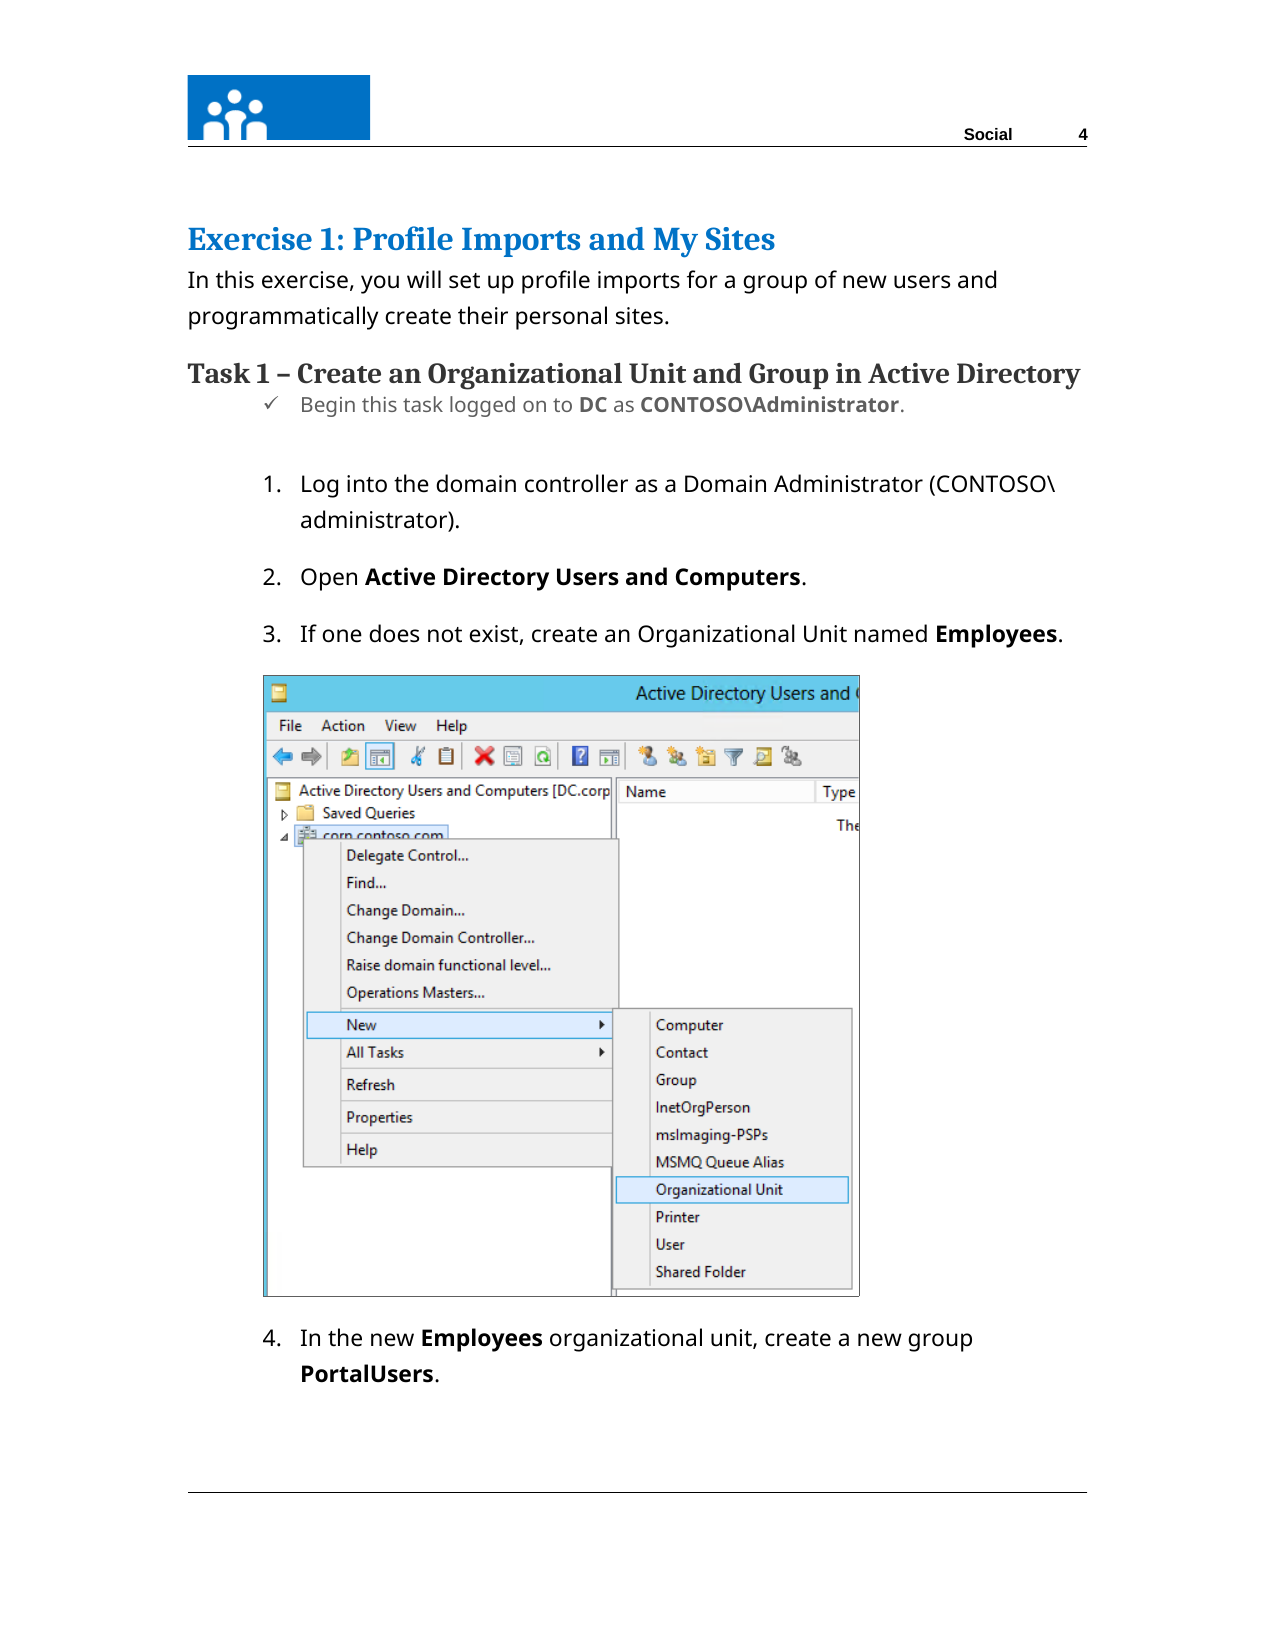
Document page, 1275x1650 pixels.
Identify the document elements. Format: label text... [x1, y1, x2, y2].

subtitle Exercise 1: Profile Imports and My Sites [187, 220, 1087, 259]
text In the new Employees organizational unit, create a new group PortalUsers. [262, 1322, 1087, 1389]
text Open Active Directory Users and Computers. [262, 561, 1087, 592]
picture [187, 75, 371, 140]
text If one does not exist, create an Organizational Unit named Employees. [262, 618, 1087, 649]
subtitle Task 1 – Create an Organizational Unit and Group in Active Directory [187, 357, 1087, 391]
text Log into the domain controller as a Domain Administrator (CONTOSO\administrator). [262, 468, 1087, 536]
text In this exercise, you will set up profile imports for a group of new users and programmatically create their personal sites. [187, 264, 1087, 332]
text Begin this task logged on to DC as CONTOSO\Administrator. [262, 391, 1087, 419]
